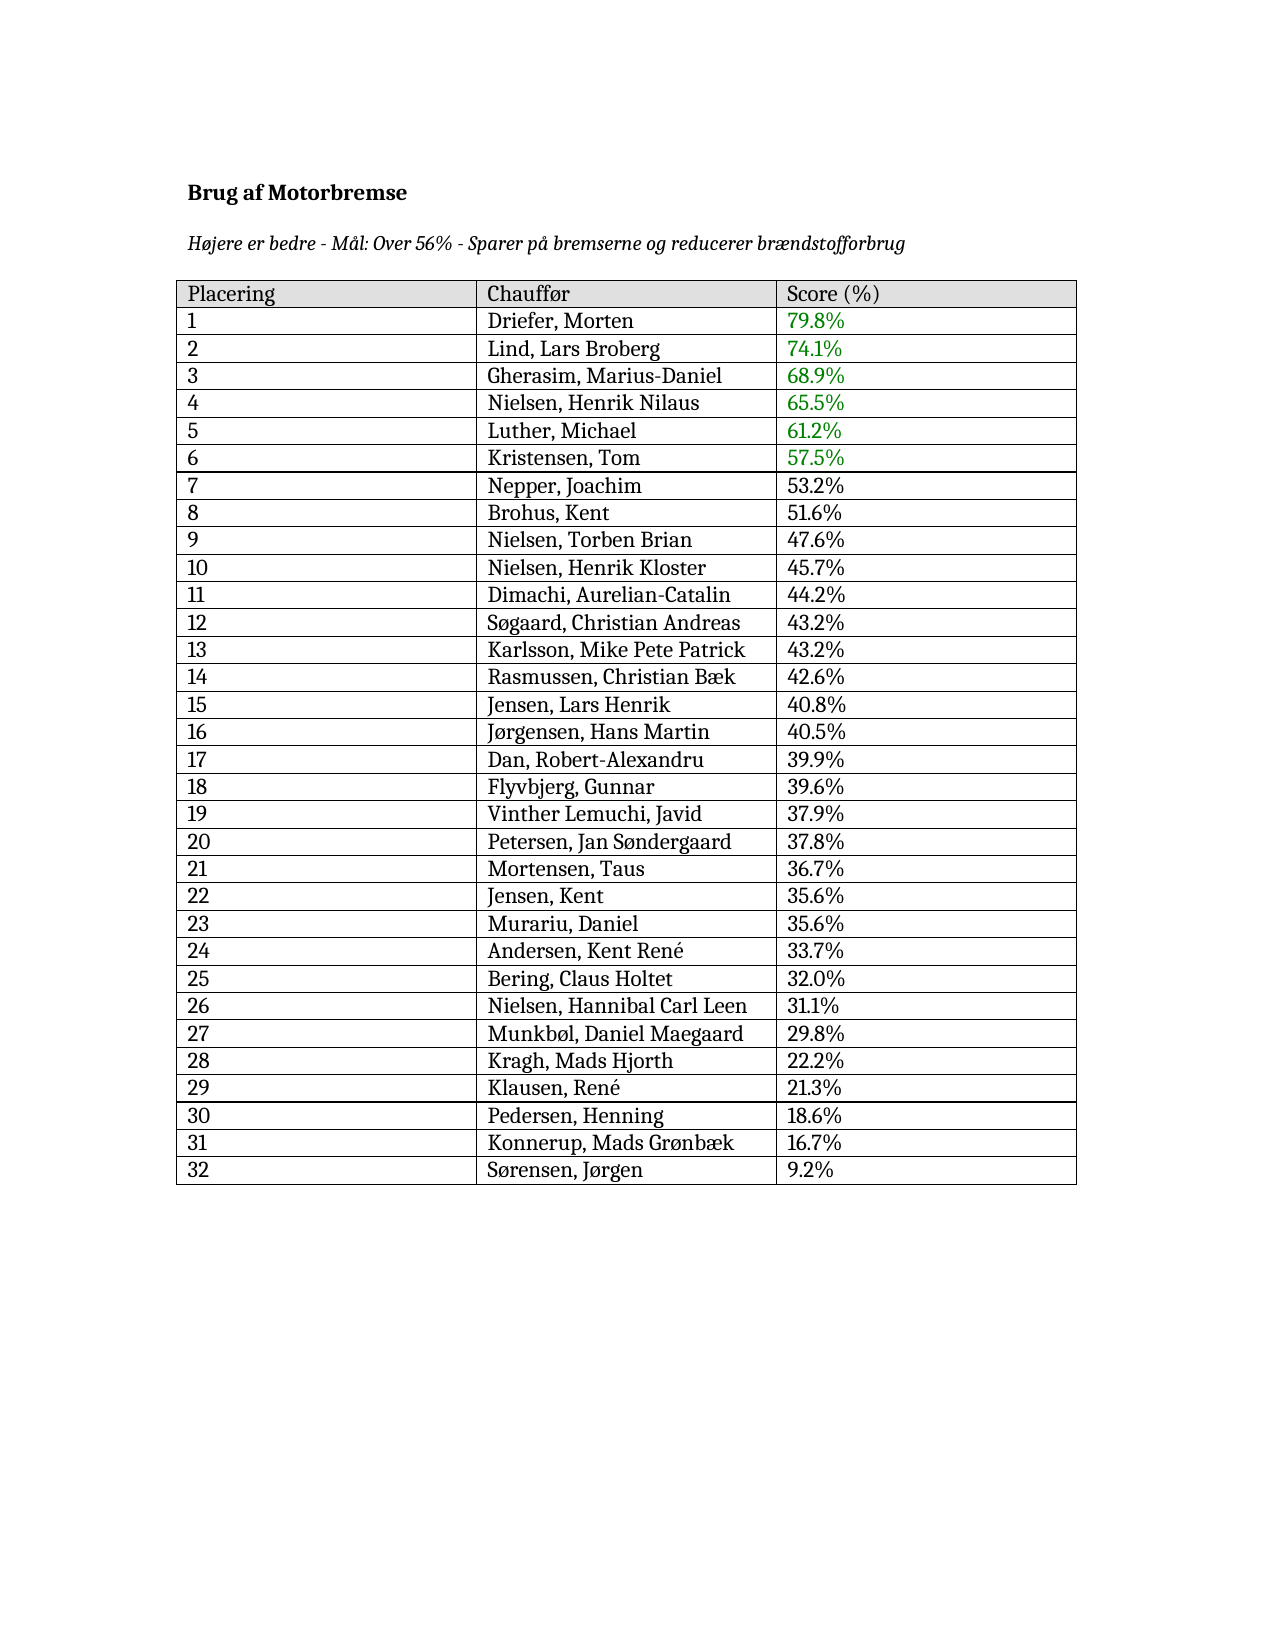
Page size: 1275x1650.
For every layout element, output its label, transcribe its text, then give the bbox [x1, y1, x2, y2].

table_cell 45.7% [777, 555, 1076, 581]
table_cell Dan, Robert-Alexandru [477, 746, 776, 773]
table_cell 36.7% [777, 856, 1076, 882]
table_cell Andersen, Kent René [477, 938, 776, 964]
table_cell Kristensen, Tom [477, 445, 776, 471]
table_cell Petersen, Jan Søndergaard [477, 829, 776, 855]
table_cell 35.6% [777, 883, 1076, 910]
table_cell Nepper, Joachim [477, 473, 776, 499]
table_cell Bering, Claus Holtet [477, 966, 776, 992]
table_cell 29 [177, 1075, 476, 1101]
table_cell 27 [177, 1020, 476, 1047]
table_cell 40.8% [777, 692, 1076, 718]
table_cell 15 [177, 692, 476, 718]
table_cell 10 [177, 555, 476, 581]
text Højere er bedre - Mål: Over 56% - Sparer på bremserne og reducerer brændstofforbrug [187, 231, 1087, 255]
table_cell 31.1% [777, 993, 1076, 1019]
table_cell 12 [177, 609, 476, 636]
table_cell 18 [177, 774, 476, 800]
table_cell 51.6% [777, 500, 1076, 526]
table_cell 74.1% [777, 335, 1076, 362]
table_cell Vinther Lemuchi, Javid [477, 801, 776, 827]
table_cell Karlsson, Mike Pete Patrick [477, 637, 776, 663]
table_cell 68.9% [777, 363, 1076, 389]
table_cell 18.6% [777, 1103, 1076, 1129]
table_cell Driefer, Morten [477, 308, 776, 334]
table_cell 57.5% [777, 445, 1076, 471]
table_cell 22 [177, 883, 476, 910]
table_cell 1 [177, 308, 476, 334]
table_cell 19 [177, 801, 476, 827]
table_cell 39.9% [777, 746, 1076, 773]
table_cell 39.6% [777, 774, 1076, 800]
table_cell Mortensen, Taus [477, 856, 776, 882]
table_cell Nielsen, Hannibal Carl Leen [477, 993, 776, 1019]
table_cell 30 [177, 1103, 476, 1129]
table_cell 44.2% [777, 582, 1076, 608]
table_cell 23 [177, 911, 476, 937]
table_cell 29.8% [777, 1020, 1076, 1047]
table_cell 2 [177, 335, 476, 362]
table_cell Jensen, Kent [477, 883, 776, 910]
table_cell Sørensen, Jørgen [477, 1157, 776, 1184]
table_cell 8 [177, 500, 476, 526]
table_cell Pedersen, Henning [477, 1103, 776, 1129]
table_cell 20 [177, 829, 476, 855]
table_cell 9.2% [777, 1157, 1076, 1184]
table_cell Nielsen, Henrik Nilaus [477, 390, 776, 417]
table_cell 32.0% [777, 966, 1076, 992]
table_cell 37.9% [777, 801, 1076, 827]
table_cell Søgaard, Christian Andreas [477, 609, 776, 636]
table_cell Gherasim, Marius-Daniel [477, 363, 776, 389]
table_cell 5 [177, 418, 476, 444]
table_cell 21.3% [777, 1075, 1076, 1101]
table_cell 32 [177, 1157, 476, 1184]
table_cell 28 [177, 1048, 476, 1074]
table_cell 61.2% [777, 418, 1076, 444]
table_cell 9 [177, 527, 476, 553]
table_cell 26 [177, 993, 476, 1019]
table_cell Rasmussen, Christian Bæk [477, 664, 776, 691]
table_header Chauffør [477, 281, 776, 307]
table_cell Jørgensen, Hans Martin [477, 719, 776, 745]
table_header Placering [177, 281, 476, 307]
table_cell 4 [177, 390, 476, 417]
table_cell 42.6% [777, 664, 1076, 691]
table_cell 53.2% [777, 473, 1076, 499]
table_cell 24 [177, 938, 476, 964]
table_cell 35.6% [777, 911, 1076, 937]
table_cell 16.7% [777, 1130, 1076, 1156]
table_cell 16 [177, 719, 476, 745]
table_cell 31 [177, 1130, 476, 1156]
table_cell Dimachi, Aurelian-Catalin [477, 582, 776, 608]
table_cell 17 [177, 746, 476, 773]
table_cell 14 [177, 664, 476, 691]
table_cell 13 [177, 637, 476, 663]
table_header Score (%) [777, 281, 1076, 307]
table_cell Jensen, Lars Henrik [477, 692, 776, 718]
table_cell 7 [177, 473, 476, 499]
table_cell Kragh, Mads Hjorth [477, 1048, 776, 1074]
table_cell 3 [177, 363, 476, 389]
table_cell Klausen, René [477, 1075, 776, 1101]
table_cell 21 [177, 856, 476, 882]
table_cell Nielsen, Henrik Kloster [477, 555, 776, 581]
table_cell Lind, Lars Broberg [477, 335, 776, 362]
table_cell Murariu, Daniel [477, 911, 776, 937]
table_cell 40.5% [777, 719, 1076, 745]
table_cell 47.6% [777, 527, 1076, 553]
table_cell Nielsen, Torben Brian [477, 527, 776, 553]
table_cell 6 [177, 445, 476, 471]
table_cell 25 [177, 966, 476, 992]
table_cell 37.8% [777, 829, 1076, 855]
table_cell 33.7% [777, 938, 1076, 964]
text Brug af Motorbremse [187, 150, 1087, 207]
table_cell Munkbøl, Daniel Maegaard [477, 1020, 776, 1047]
table_cell 43.2% [777, 609, 1076, 636]
table_cell 43.2% [777, 637, 1076, 663]
table_cell Konnerup, Mads Grønbæk [477, 1130, 776, 1156]
table_cell 22.2% [777, 1048, 1076, 1074]
table_cell Luther, Michael [477, 418, 776, 444]
table_cell 79.8% [777, 308, 1076, 334]
table_cell 65.5% [777, 390, 1076, 417]
table_cell Flyvbjerg, Gunnar [477, 774, 776, 800]
table_cell 11 [177, 582, 476, 608]
table_cell Brohus, Kent [477, 500, 776, 526]
